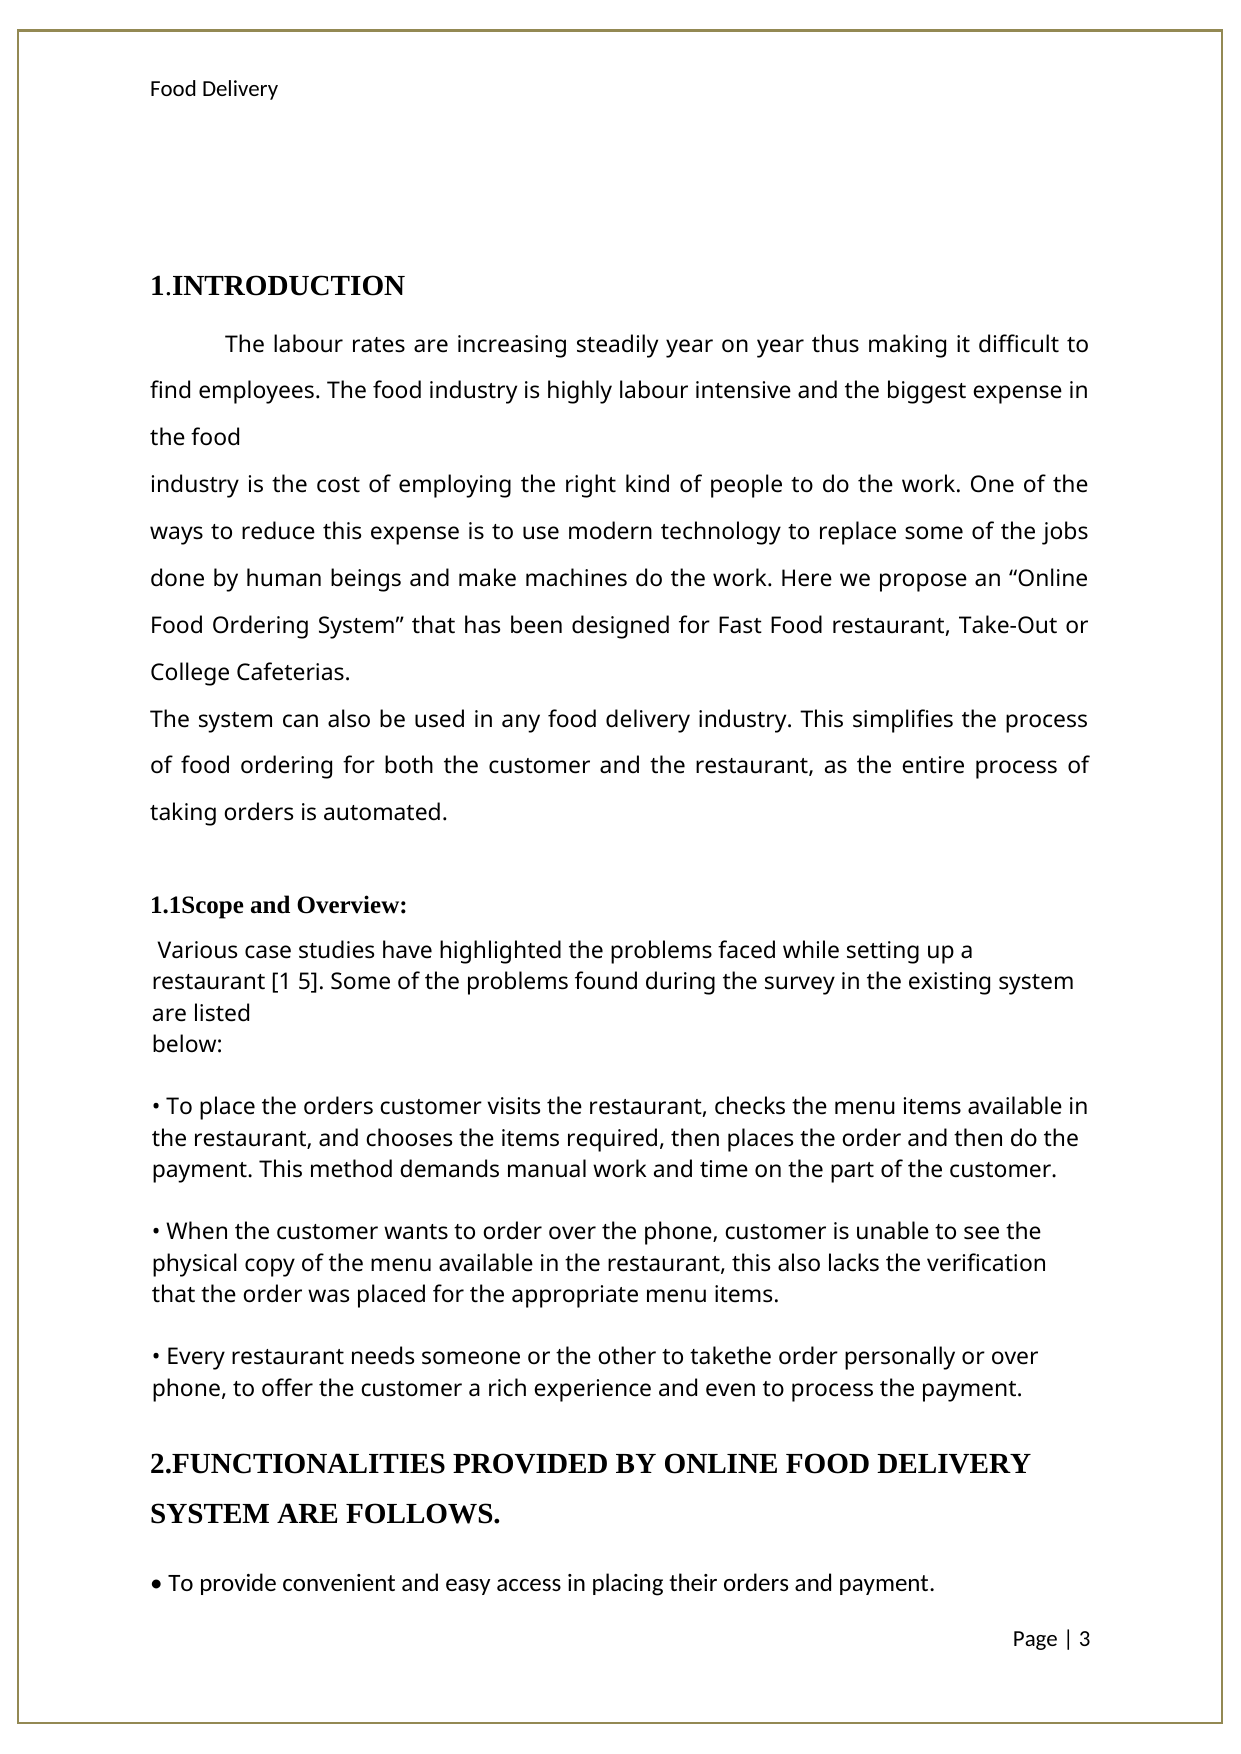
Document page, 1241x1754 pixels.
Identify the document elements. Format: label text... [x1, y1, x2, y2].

text • To place the orders customer visits the restaurant, checks the menu items available in the restaurant, and chooses the items required, then places the order and then do the payment. This method demands manual work and time on the part of the customer. [152, 1090, 1090, 1184]
text industry is the cost of employing the right kind of people to do the work. One of the ways to reduce this expense is to use modern technology to replace some of the jobs done by human beings and make machines do the work. Here we propose an “Online Food Ordering System” that has been designed for Fast Food restaurant, Take-Out or College Cafeterias. [150, 468, 1090, 687]
text below: [152, 1028, 1090, 1059]
text 1.1Scope and Overview: [150, 890, 1090, 919]
text • When the customer wants to order over the phone, customer is unable to see the physical copy of the menu available in the restaurant, this also lacks the verification that the order was placed for the appropriate menu items. [152, 1215, 1090, 1309]
text 1.INTRODUCTION [150, 268, 1090, 302]
text 2.FUNCTIONALITIES PROVIDED BY ONLINE FOOD DELIVERY SYSTEM ARE FOLLOWS. [150, 1446, 1090, 1530]
text Various case studies have highlighted the problems faced while setting up a restaurant [1 5]. Some of the problems found during the survey in the existing system are listed [152, 934, 1090, 1028]
text • Every restaurant needs someone or the other to takethe order personally or over phone, to offer the customer a rich experience and even to process the payment. [152, 1340, 1090, 1403]
text The labour rates are increasing steadily year on year thus making it difficult to find employees. The food industry is highly labour intensive and the biggest expense in the food [150, 327, 1090, 452]
text • To provide convenient and easy access in placing their orders and payment. [150, 1567, 1090, 1598]
text The system can also be used in any food delivery industry. This simplifies the process of food ordering for both the customer and the restaurant, as the entire process of taking orders is automated. [150, 702, 1090, 827]
